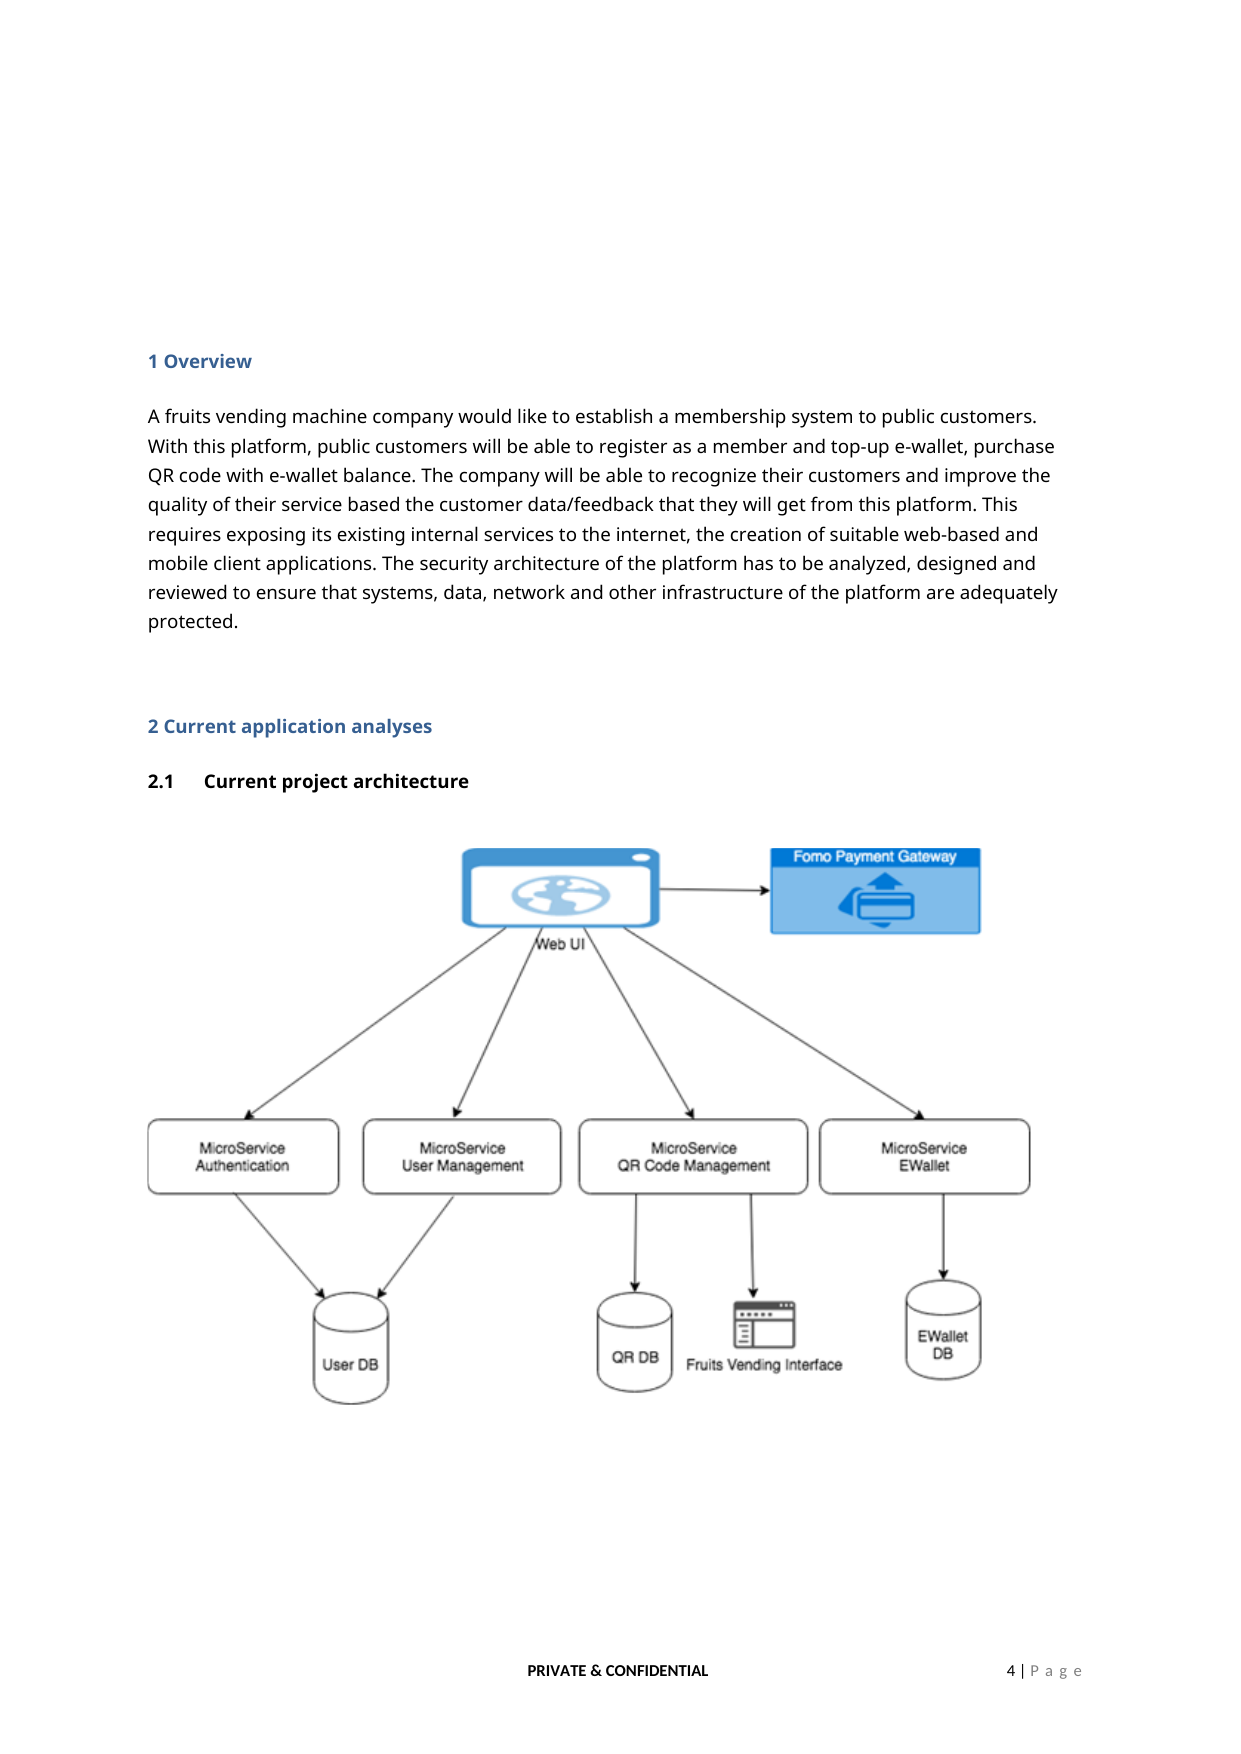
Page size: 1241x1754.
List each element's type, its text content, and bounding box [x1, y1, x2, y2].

subtitle 1 Overview [148, 348, 1081, 374]
subtitle 2 Current application analyses [148, 713, 1081, 739]
picture [147, 848, 1081, 1534]
text 2.1 Current project architecture [148, 769, 1081, 794]
text A fruits vending machine company would like to establish a membership system to public customers. With this platform, public customers will be able to register as a member and top-up e-wallet, purchase QR code with e-wallet balance. The company will be able to recognize their customers and improve the quality of their service based the customer data/feedback that they will get from this platform. This requires exposing its existing internal services to the internet, the creation of suitable web-based and mobile client applications. The security architecture of the platform has to be analyzed, designed and reviewed to ensure that systems, data, network and other infrastructure of the platform are adequately protected. [148, 404, 1081, 634]
